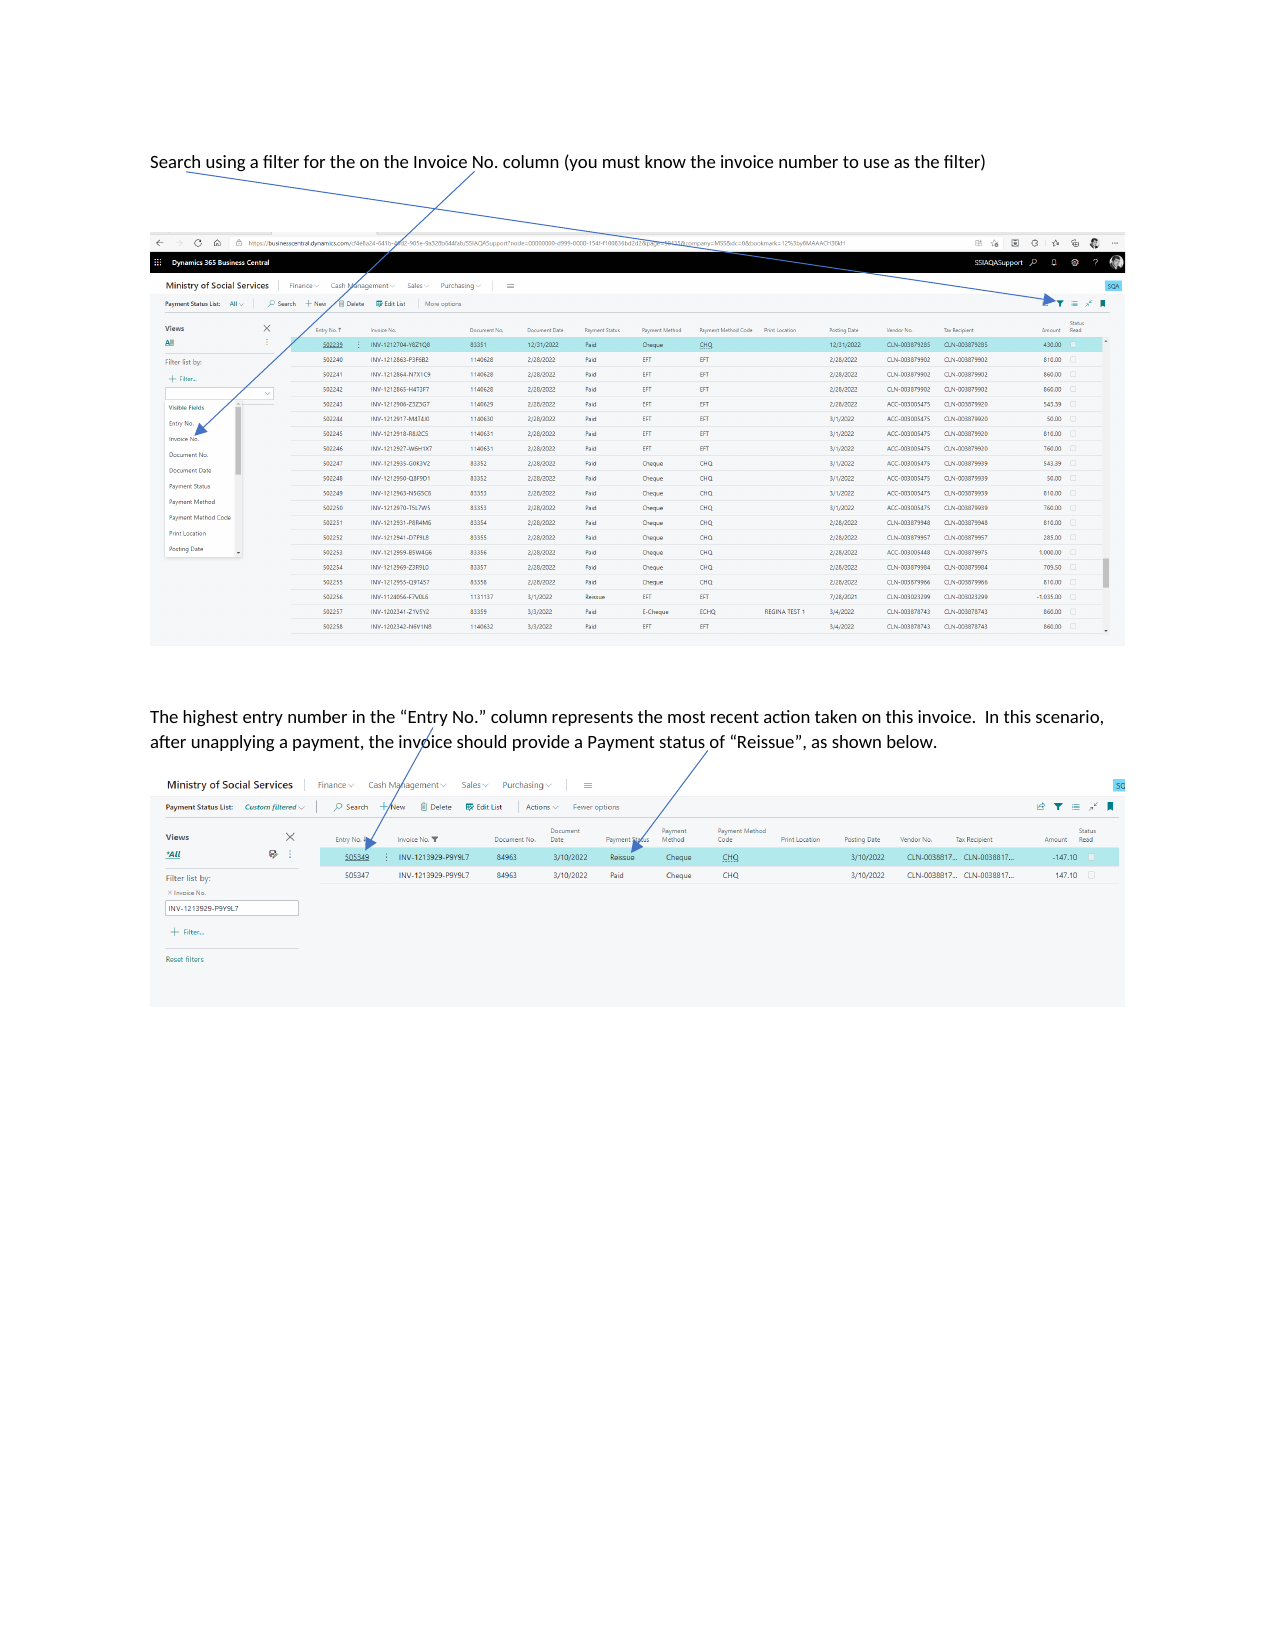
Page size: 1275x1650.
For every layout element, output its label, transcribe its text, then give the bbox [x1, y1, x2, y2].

text Search using a filter for the on the Invoice No. column (you must know the invoice number to use as the filter) [150, 150, 1125, 173]
text The highest entry number in the “Entry No.” column represents the most recent action taken on this invoice. In this scenario, after unapplying a payment, the invoice should provide a Payment status of “Reissue”, as shown below. [150, 705, 1125, 753]
picture [150, 771, 1125, 1007]
picture [150, 232, 1125, 646]
